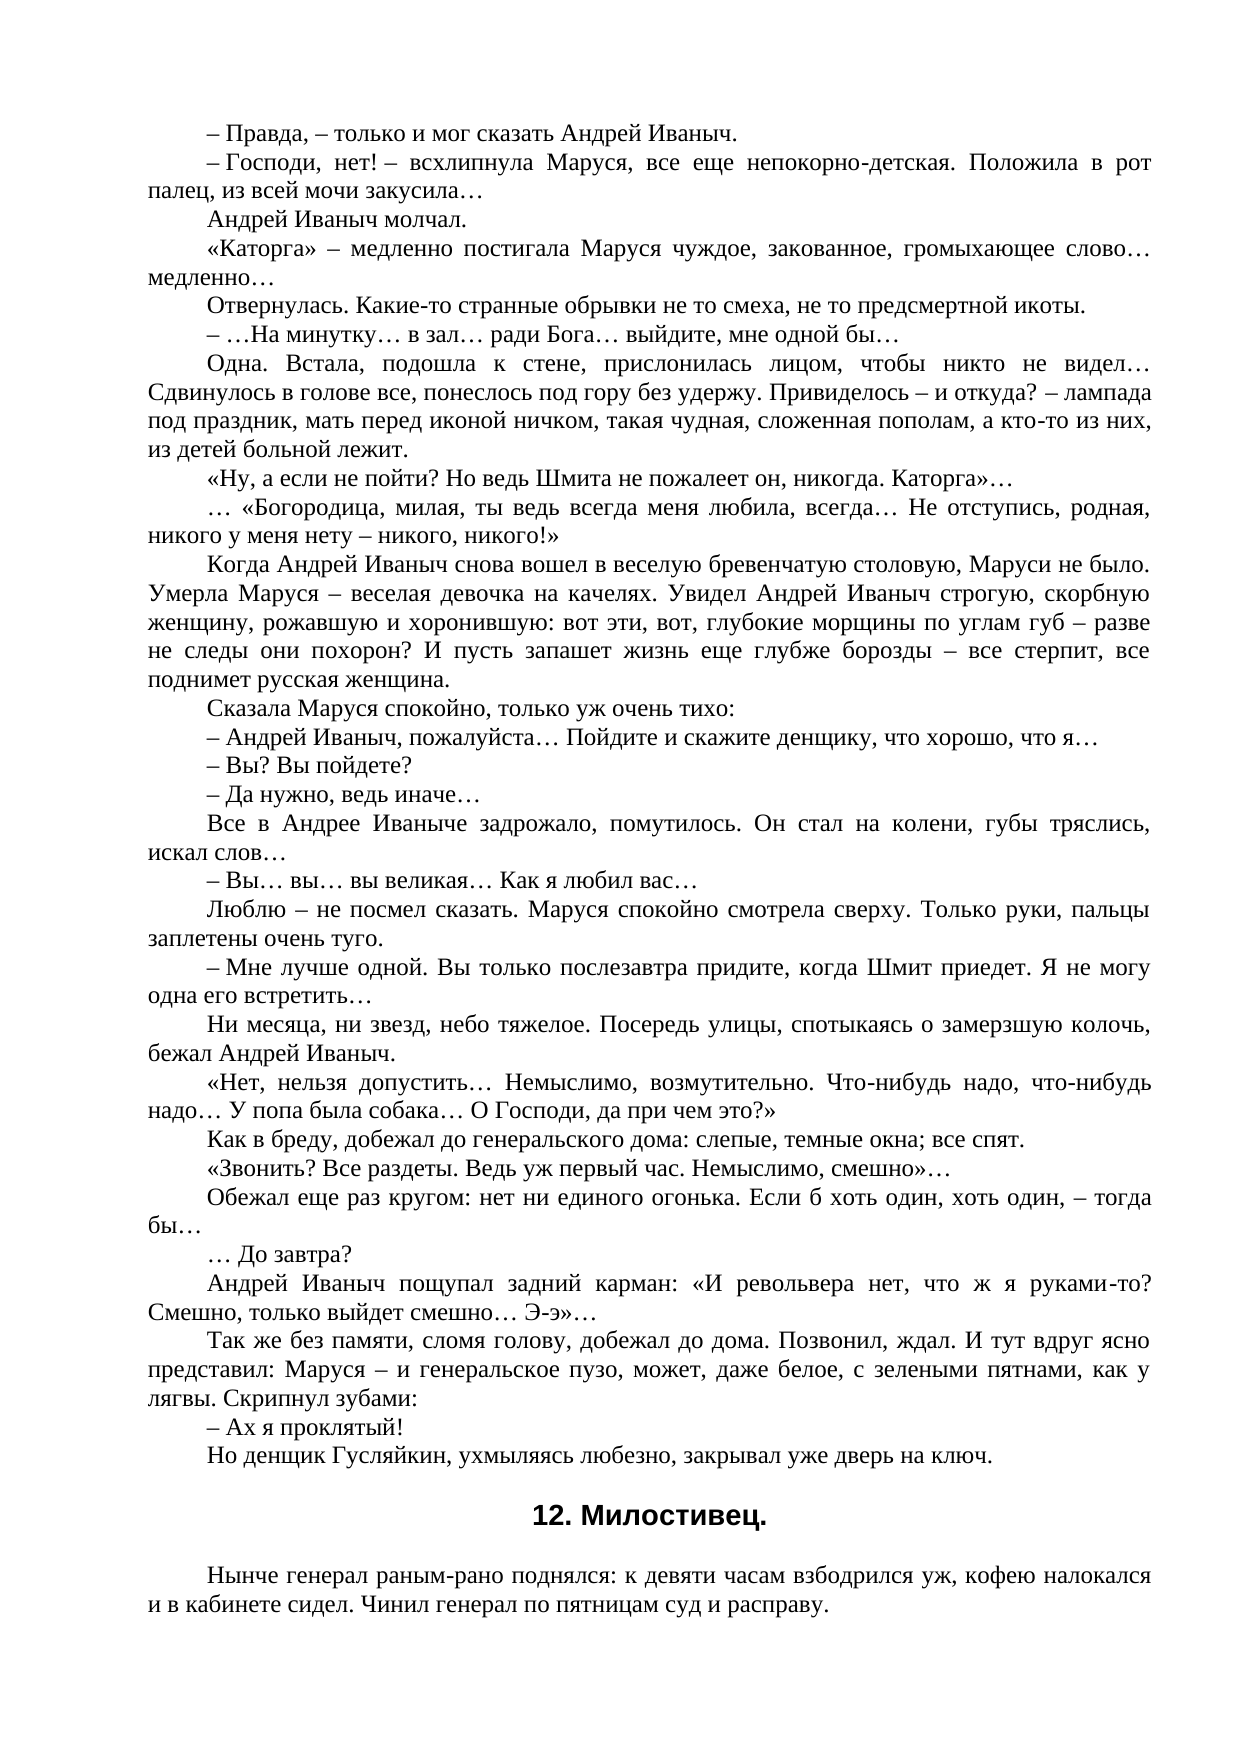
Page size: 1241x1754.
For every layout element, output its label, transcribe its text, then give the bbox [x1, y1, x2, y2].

text Ни месяца, ни звезд, небо тяжелое. Посередь улицы, спотыкаясь о замерзшую колочь, бежал Андрей Иваныч. [148, 1009, 1152, 1067]
text Андрей Иваныч молчал. [148, 204, 1152, 233]
text Одна. Встала, подошла к стене, прислонилась лицом, чтобы никто не видел… Сдвинулось в голове все, понеслось под гору без удержу. Привиделось – и откуда? – лампада под праздник, мать перед иконой ничком, такая чудная, сложенная пополам, а кто-то из них, из детей больной лежит. [148, 348, 1152, 463]
text «Нет, нельзя допустить… Немыслимо, возмутительно. Что-нибудь надо, что-нибудь надо… У попа была собака… О Господи, да при чем это?» [148, 1067, 1152, 1124]
text … «Богородица, милая, ты ведь всегда меня любила, всегда… Не отступись, родная, никого у меня нету – никого, никого!» [148, 492, 1152, 549]
text … До завтра? [148, 1239, 1152, 1268]
text – Правда, – только и мог сказать Андрей Иваныч. [148, 118, 1152, 147]
text Отвернулась. Какие-то странные обрывки не то смеха, не то предсмертной икоты. [148, 291, 1152, 319]
text – Да нужно, ведь иначе… [148, 779, 1152, 808]
text Андрей Иваныч пощупал задний карман: «И револьвера нет, что ж я руками-то? Смешно, только выйдет смешно… Э-э»… [148, 1268, 1152, 1326]
text «Ну, а если не пойти? Но ведь Шмита не пожалеет он, никогда. Каторга»… [148, 463, 1152, 492]
text «Звонить? Все раздеты. Ведь уж первый час. Немыслимо, смешно»… [148, 1153, 1152, 1182]
text – Господи, нет! – всхлипнула Маруся, все еще непокорно-детская. Положила в рот палец, из всей мочи закусила… [148, 147, 1152, 204]
text Все в Андрее Иваныче задрожало, помутилось. Он стал на колени, губы тряслись, искал слов… [148, 808, 1152, 866]
text Обежал еще раз кругом: нет ни единого огонька. Если б хоть один, хоть один, – тогда бы… [148, 1182, 1152, 1239]
text Как в бреду, добежал до генеральского дома: слепые, темные окна; все спят. [148, 1124, 1152, 1153]
text Сказала Маруся спокойно, только уж очень тихо: [148, 693, 1152, 722]
text «Каторга» – медленно постигала Маруся чуждое, закованное, громыхающее слово… медленно… [148, 233, 1152, 291]
text Так же без памяти, сломя голову, добежал до дома. Позвонил, ждал. И тут вдруг ясно представил: Маруся – и генеральское пузо, может, даже белое, с зелеными пятнами, как у лягвы. Скрипнул зубами: [148, 1326, 1152, 1412]
text – Вы… вы… вы великая… Как я любил вас… [148, 866, 1152, 894]
text – Вы? Вы пойдете? [148, 751, 1152, 779]
subtitle 12. Милостивец. [148, 1498, 1152, 1532]
text Нынче генерал раным-рано поднялся: к девяти часам взбодрился уж, кофею налокался и в кабинете сидел. Чинил генерал по пятницам суд и расправу. [148, 1560, 1152, 1618]
text – Ах я проклятый! [148, 1412, 1152, 1441]
text Когда Андрей Иваныч снова вошел в веселую бревенчатую столовую, Маруси не было. Умерла Маруся – веселая девочка на качелях. Увидел Андрей Иваныч строгую, скорбную женщину, рожавшую и хоронившую: вот эти, вот, глубокие морщины по углам губ – разве не следы они похорон? И пусть запашет жизнь еще глубже борозды – все стерпит, все поднимет русская женщина. [148, 549, 1152, 693]
text – Мне лучше одной. Вы только послезавтра придите, когда Шмит приедет. Я не могу одна его встретить… [148, 952, 1152, 1009]
text – …На минутку… в зал… ради Бога… выйдите, мне одной бы… [148, 319, 1152, 348]
text Люблю – не посмел сказать. Маруся спокойно смотрела сверху. Только руки, пальцы заплетены очень туго. [148, 894, 1152, 952]
text – Андрей Иваныч, пожалуйста… Пойдите и скажите денщику, что хорошо, что я… [148, 722, 1152, 751]
text Но денщик Гусляйкин, ухмыляясь любезно, закрывал уже дверь на ключ. [148, 1441, 1152, 1469]
